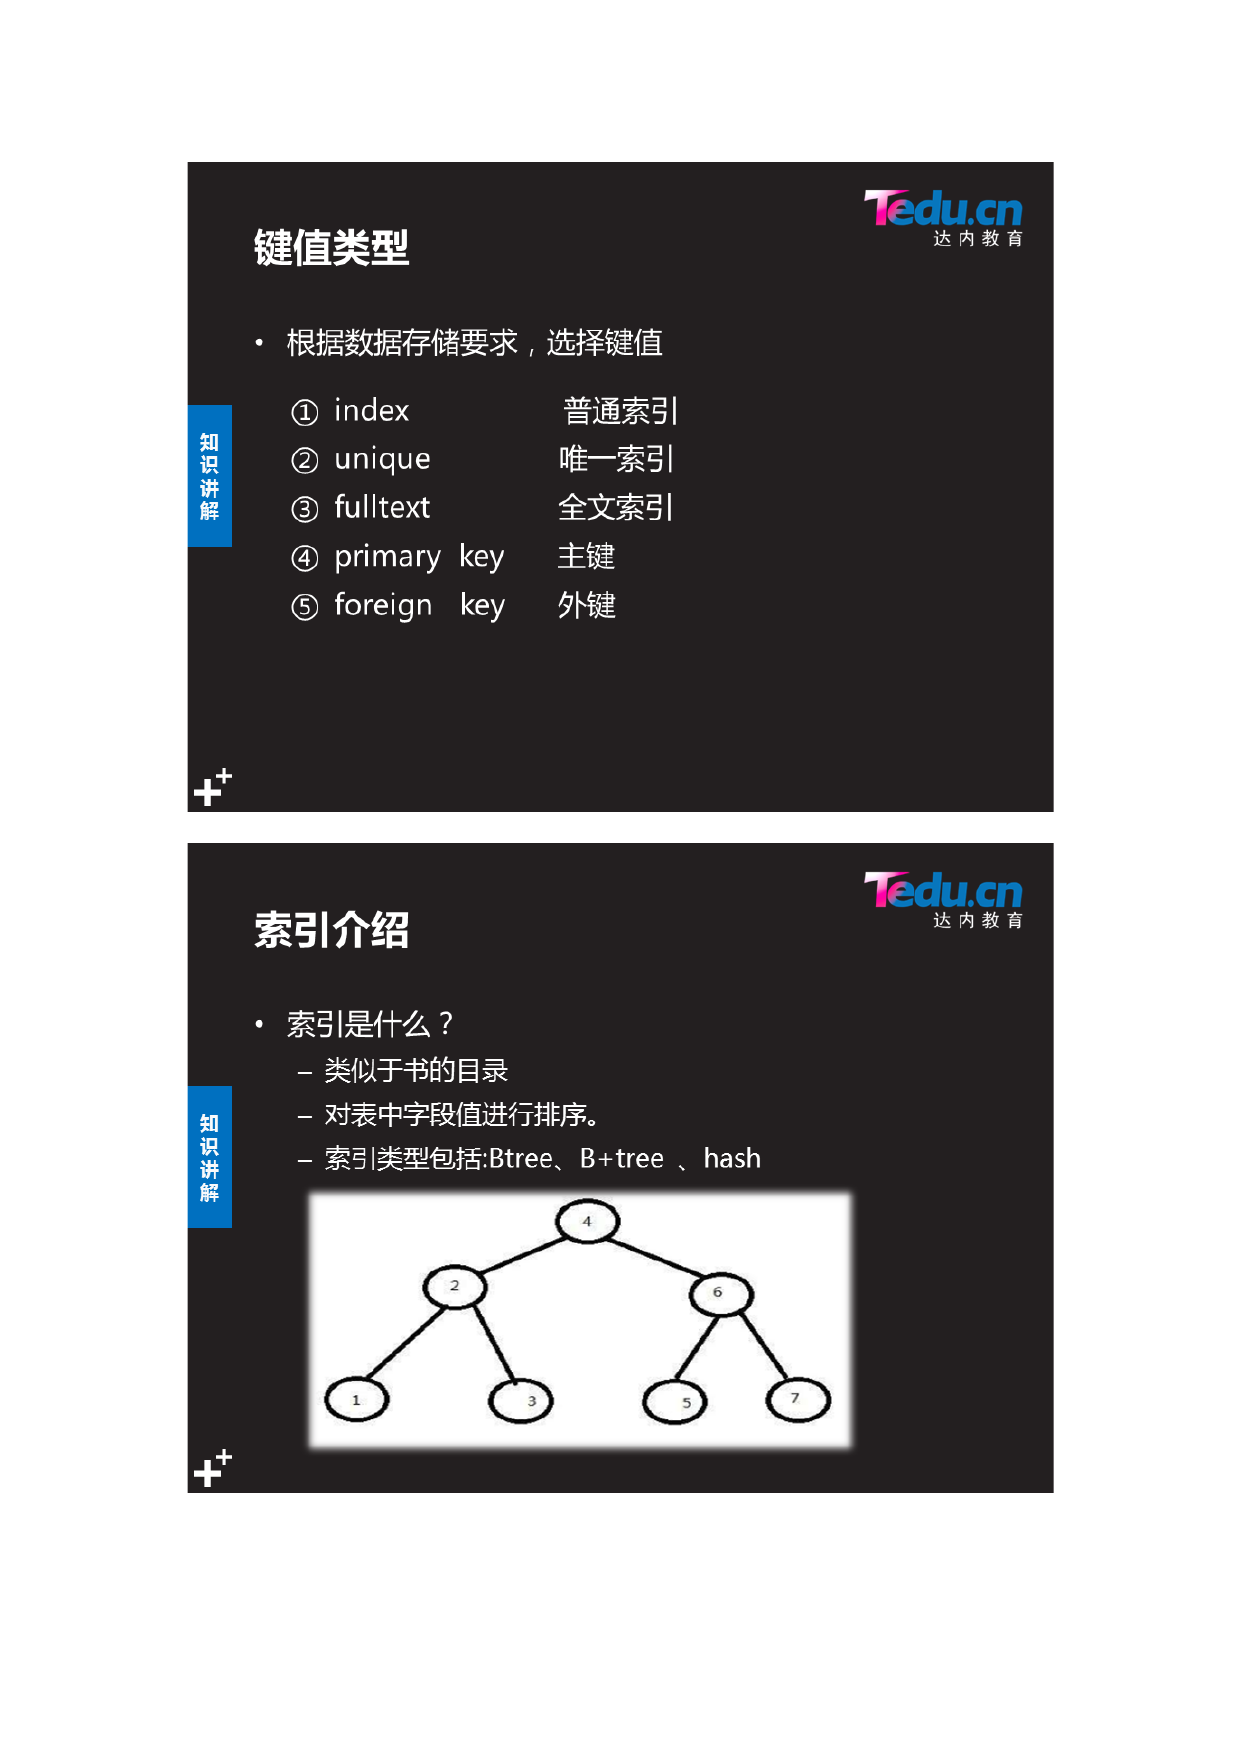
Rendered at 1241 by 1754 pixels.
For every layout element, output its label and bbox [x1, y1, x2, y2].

picture [187, 843, 1054, 1493]
picture [187, 162, 1054, 812]
